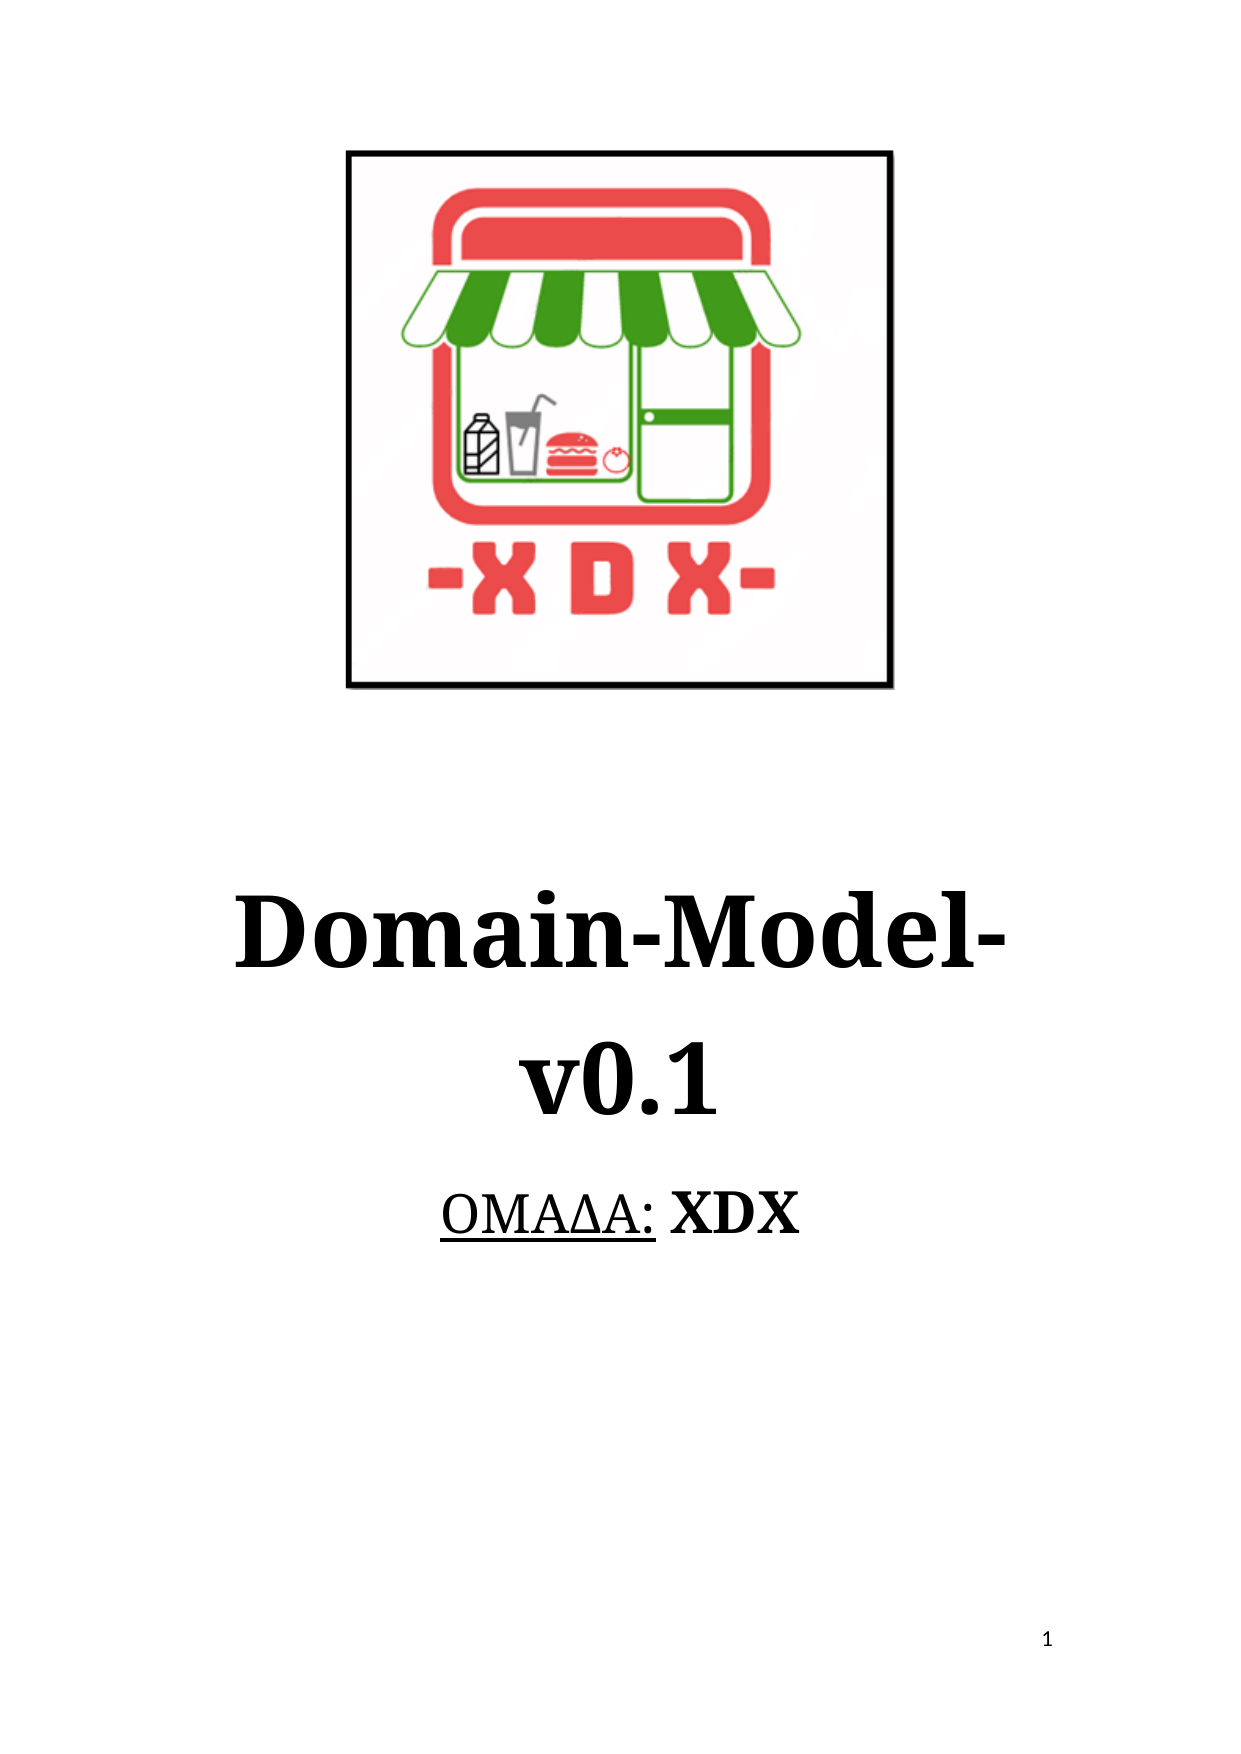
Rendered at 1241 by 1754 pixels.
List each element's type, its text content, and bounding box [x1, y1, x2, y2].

text Domain-Model-v0.1 [187, 860, 1053, 1143]
picture [345, 150, 895, 690]
text ΟΜΑΔΑ: XDX [187, 1171, 1053, 1250]
